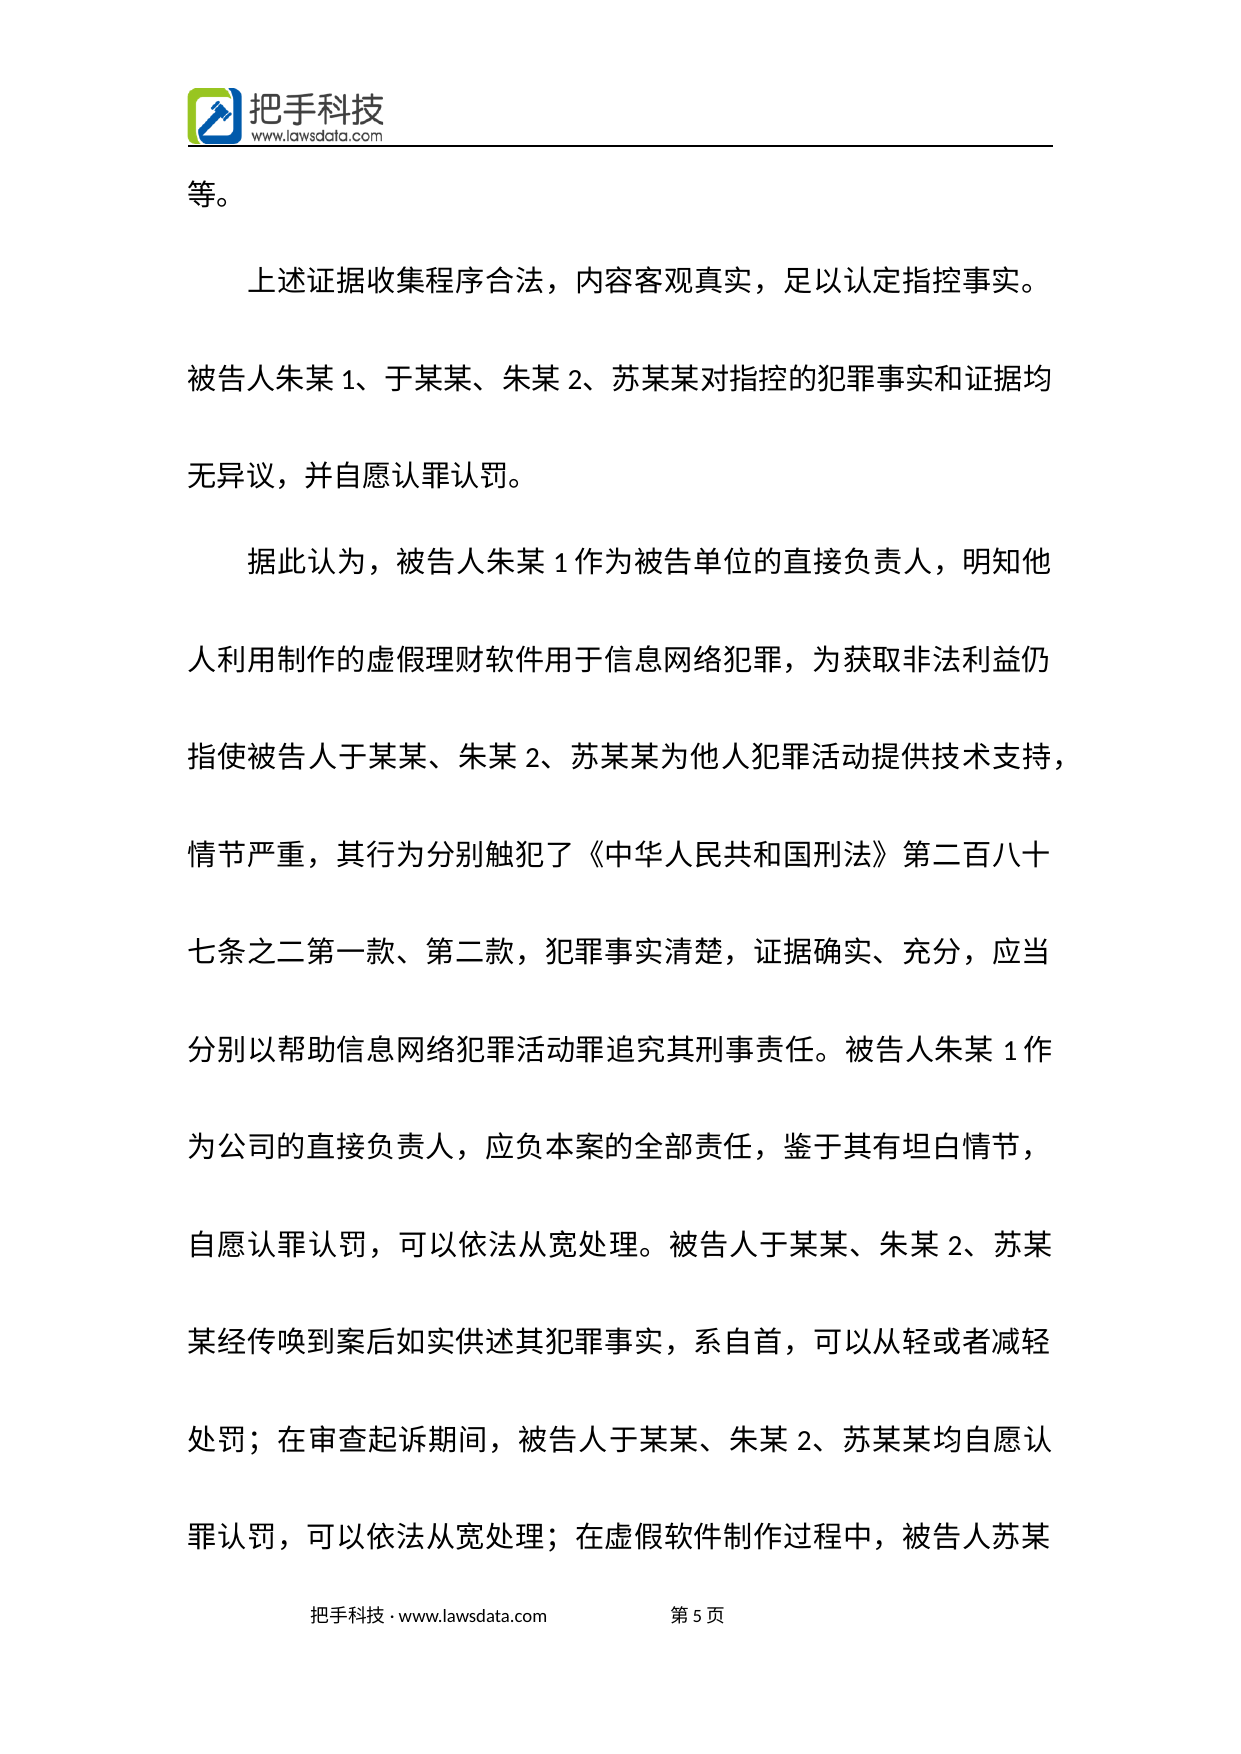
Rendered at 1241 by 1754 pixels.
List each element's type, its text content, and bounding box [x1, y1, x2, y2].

picture [187, 88, 384, 144]
text 认定上述事实的证据有：扣押的电脑主机一台；受案登记表、情况说明、提成情况登记清单、工匠信息公司相关资料等书证；证人侯某某、隽某某、郝某某、吕某某等人的证言；被害人李某某、孙某1的陈述；被告人朱某1、于某某、朱某2、苏某某的供述与辩解；现场勘验笔录；APP软件截图、微信聊天记录及转账记录截图等。 [187, 160, 1053, 225]
text 上述证据收集程序合法，内容客观真实，足以认定指控事实。被告人朱某1、于某某、朱某2、苏某某对指控的犯罪事实和证据均无异议，并自愿认罪认罚。 [187, 246, 1053, 506]
